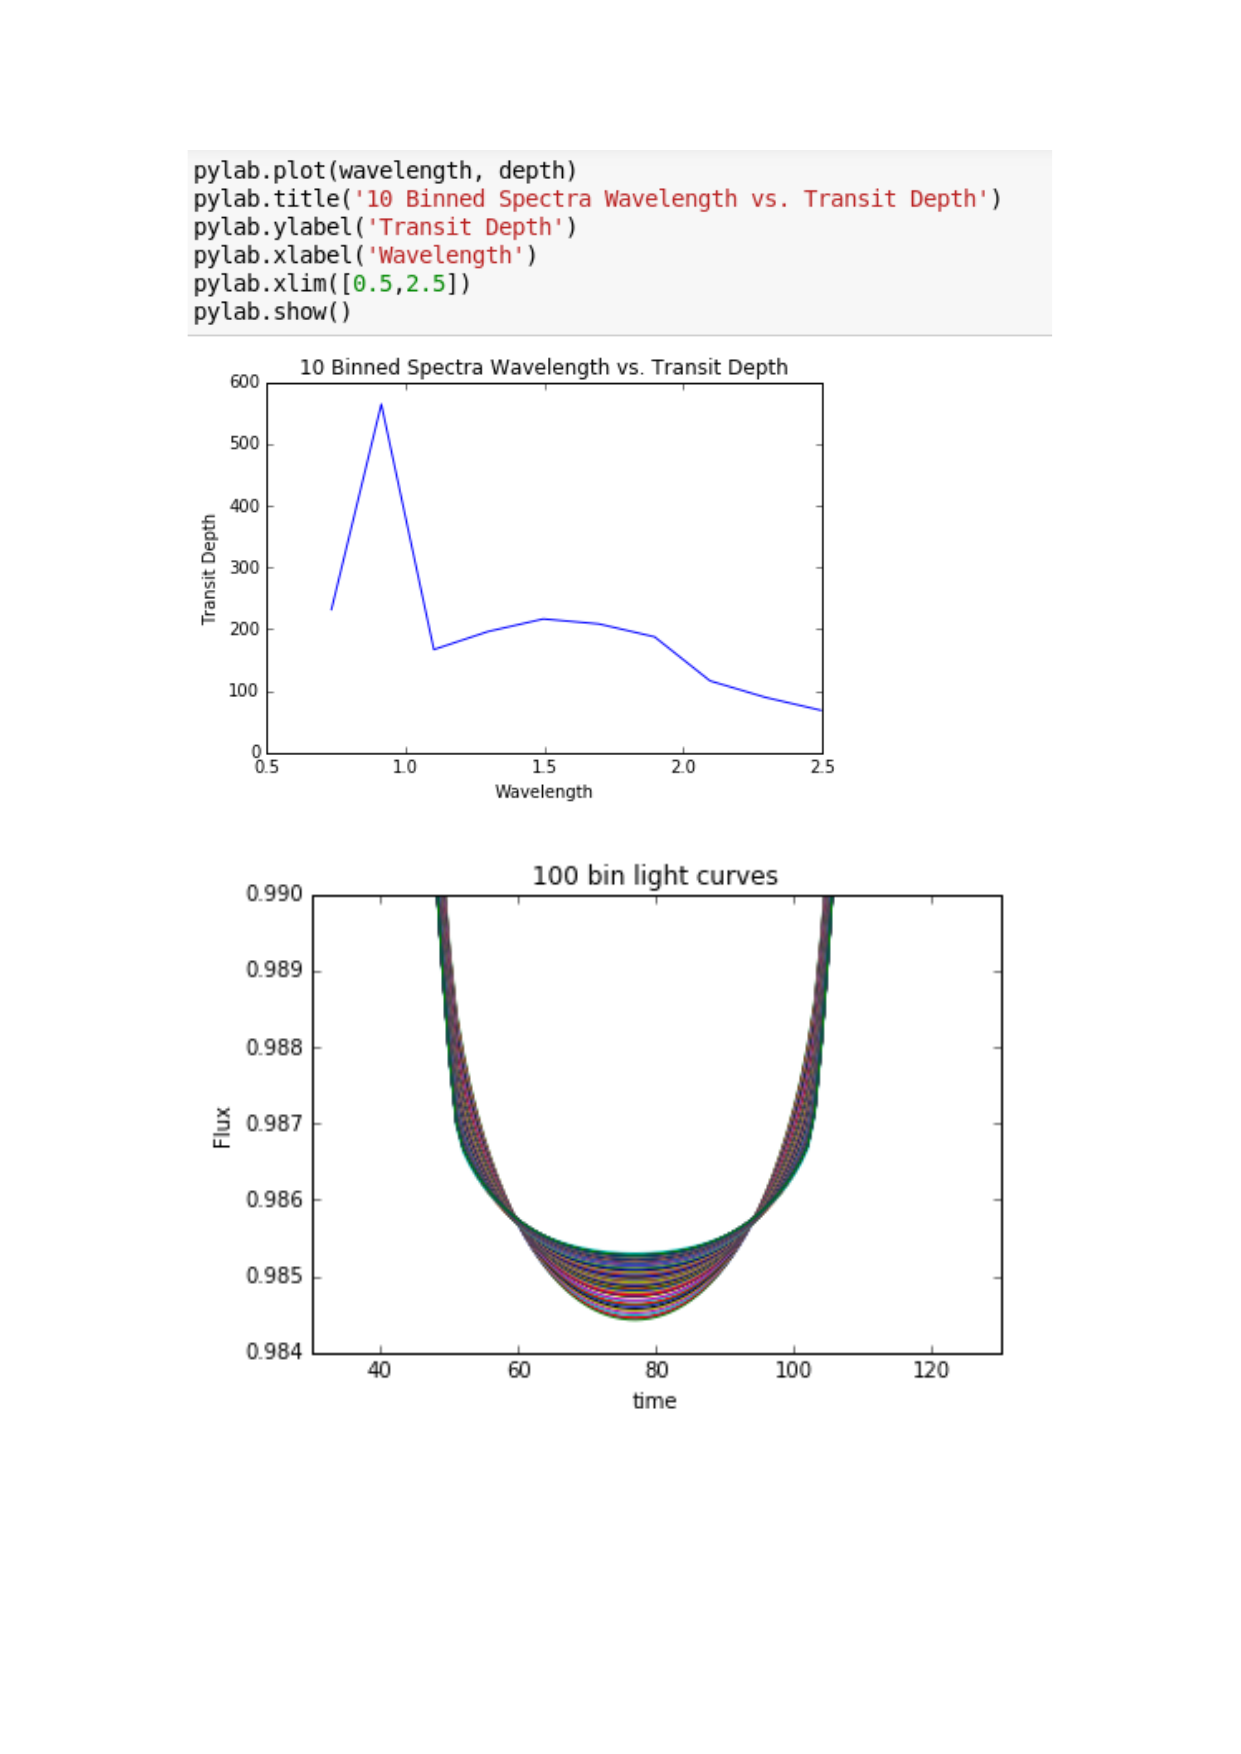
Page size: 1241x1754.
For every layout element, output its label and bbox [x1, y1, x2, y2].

picture [187, 150, 1053, 1446]
